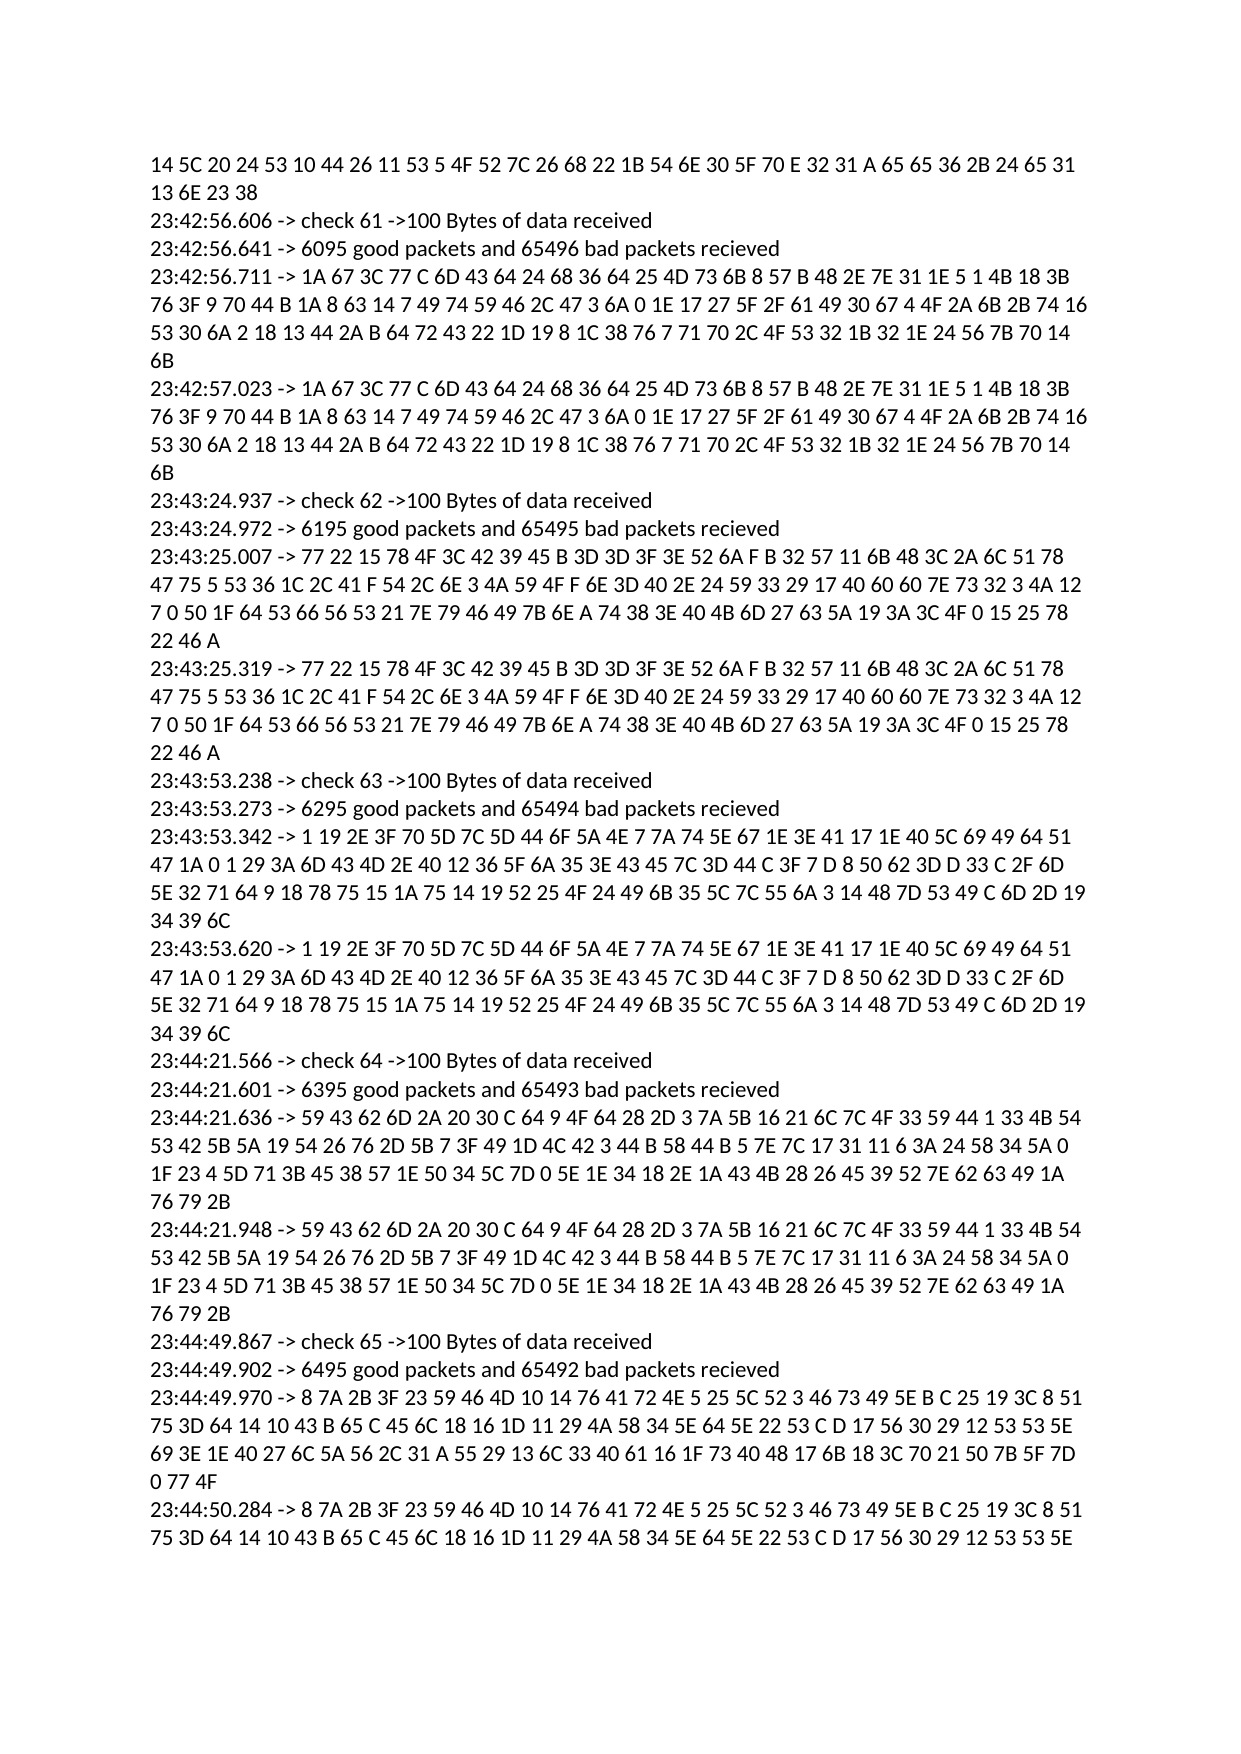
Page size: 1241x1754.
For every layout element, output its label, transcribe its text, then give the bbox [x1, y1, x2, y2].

text 23:44:49.867 -> check 65 ->100 Bytes of data received [150, 1327, 1090, 1355]
text 23:43:53.342 -> 1 19 2E 3F 70 5D 7C 5D 44 6F 5A 4E 7 7A 74 5E 67 1E 3E 41 17 1E 40 5C 69 49 64 51 47 1A 0 1 29 3A 6D 43 4D 2E 40 12 36 5F 6A 35 3E 43 45 7C 3D 44 C 3F 7 D 8 50 62 3D D 33 C 2F 6D 5E 32 71 64 9 18 78 75 15 1A 75 14 19 52 25 4F 24 49 6B 35 5C 7C 55 6A 3 14 48 7D 53 49 C 6D 2D 19 34 39 6C [150, 822, 1090, 934]
text 23:44:49.970 -> 8 7A 2B 3F 23 59 46 4D 10 14 76 41 72 4E 5 25 5C 52 3 46 73 49 5E B C 25 19 3C 8 51 75 3D 64 14 10 43 B 65 C 45 6C 18 16 1D 11 29 4A 58 34 5E 64 5E 22 53 C D 17 56 30 29 12 53 53 5E 69 3E 1E 40 27 6C 5A 56 2C 31 A 55 29 13 6C 33 40 61 16 1F 73 40 48 17 6B 18 3C 70 21 50 7B 5F 7D 0 77 4F [150, 1383, 1090, 1495]
text 23:44:21.601 -> 6395 good packets and 65493 bad packets recieved [150, 1075, 1090, 1103]
text 23:43:25.007 -> 77 22 15 78 4F 3C 42 39 45 B 3D 3D 3F 3E 52 6A F B 32 57 11 6B 48 3C 2A 6C 51 78 47 75 5 53 36 1C 2C 41 F 54 2C 6E 3 4A 59 4F F 6E 3D 40 2E 24 59 33 29 17 40 60 60 7E 73 32 3 4A 12 7 0 50 1F 64 53 66 56 53 21 7E 79 46 49 7B 6E A 74 38 3E 40 4B 6D 27 63 5A 19 3A 3C 4F 0 15 25 78 22 46 A [150, 542, 1090, 654]
text 23:42:56.711 -> 1A 67 3C 77 C 6D 43 64 24 68 36 64 25 4D 73 6B 8 57 B 48 2E 7E 31 1E 5 1 4B 18 3B 76 3F 9 70 44 B 1A 8 63 14 7 49 74 59 46 2C 47 3 6A 0 1E 17 27 5F 2F 61 49 30 67 4 4F 2A 6B 2B 74 16 53 30 6A 2 18 13 44 2A B 64 72 43 22 1D 19 8 1C 38 76 7 71 70 2C 4F 53 32 1B 32 1E 24 56 7B 70 14 6B [150, 262, 1090, 374]
text 23:43:53.620 -> 1 19 2E 3F 70 5D 7C 5D 44 6F 5A 4E 7 7A 74 5E 67 1E 3E 41 17 1E 40 5C 69 49 64 51 47 1A 0 1 29 3A 6D 43 4D 2E 40 12 36 5F 6A 35 3E 43 45 7C 3D 44 C 3F 7 D 8 50 62 3D D 33 C 2F 6D 5E 32 71 64 9 18 78 75 15 1A 75 14 19 52 25 4F 24 49 6B 35 5C 7C 55 6A 3 14 48 7D 53 49 C 6D 2D 19 34 39 6C [150, 934, 1090, 1047]
text 23:43:53.238 -> check 63 ->100 Bytes of data received [150, 766, 1090, 794]
text 23:43:24.972 -> 6195 good packets and 65495 bad packets recieved [150, 514, 1090, 542]
text 23:42:56.606 -> check 61 ->100 Bytes of data received [150, 206, 1090, 234]
text 23:43:24.937 -> check 62 ->100 Bytes of data received [150, 486, 1090, 514]
text 23:42:56.641 -> 6095 good packets and 65496 bad packets recieved [150, 234, 1090, 262]
text 23:44:21.636 -> 59 43 62 6D 2A 20 30 C 64 9 4F 64 28 2D 3 7A 5B 16 21 6C 7C 4F 33 59 44 1 33 4B 54 53 42 5B 5A 19 54 26 76 2D 5B 7 3F 49 1D 4C 42 3 44 B 58 44 B 5 7E 7C 17 31 11 6 3A 24 58 34 5A 0 1F 23 4 5D 71 3B 45 38 57 1E 50 34 5C 7D 0 5E 1E 34 18 2E 1A 43 4B 28 26 45 39 52 7E 62 63 49 1A 76 79 2B [150, 1103, 1090, 1215]
text 23:43:25.319 -> 77 22 15 78 4F 3C 42 39 45 B 3D 3D 3F 3E 52 6A F B 32 57 11 6B 48 3C 2A 6C 51 78 47 75 5 53 36 1C 2C 41 F 54 2C 6E 3 4A 59 4F F 6E 3D 40 2E 24 59 33 29 17 40 60 60 7E 73 32 3 4A 12 7 0 50 1F 64 53 66 56 53 21 7E 79 46 49 7B 6E A 74 38 3E 40 4B 6D 27 63 5A 19 3A 3C 4F 0 15 25 78 22 46 A [150, 654, 1090, 766]
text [150, 150, 1090, 206]
text 23:44:49.902 -> 6495 good packets and 65492 bad packets recieved [150, 1355, 1090, 1383]
text 23:42:57.023 -> 1A 67 3C 77 C 6D 43 64 24 68 36 64 25 4D 73 6B 8 57 B 48 2E 7E 31 1E 5 1 4B 18 3B 76 3F 9 70 44 B 1A 8 63 14 7 49 74 59 46 2C 47 3 6A 0 1E 17 27 5F 2F 61 49 30 67 4 4F 2A 6B 2B 74 16 53 30 6A 2 18 13 44 2A B 64 72 43 22 1D 19 8 1C 38 76 7 71 70 2C 4F 53 32 1B 32 1E 24 56 7B 70 14 6B [150, 374, 1090, 486]
text 23:43:53.273 -> 6295 good packets and 65494 bad packets recieved [150, 794, 1090, 822]
text 23:44:21.948 -> 59 43 62 6D 2A 20 30 C 64 9 4F 64 28 2D 3 7A 5B 16 21 6C 7C 4F 33 59 44 1 33 4B 54 53 42 5B 5A 19 54 26 76 2D 5B 7 3F 49 1D 4C 42 3 44 B 58 44 B 5 7E 7C 17 31 11 6 3A 24 58 34 5A 0 1F 23 4 5D 71 3B 45 38 57 1E 50 34 5C 7D 0 5E 1E 34 18 2E 1A 43 4B 28 26 45 39 52 7E 62 63 49 1A 76 79 2B [150, 1215, 1090, 1327]
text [150, 1495, 1090, 1551]
text 23:44:21.566 -> check 64 ->100 Bytes of data received [150, 1047, 1090, 1075]
